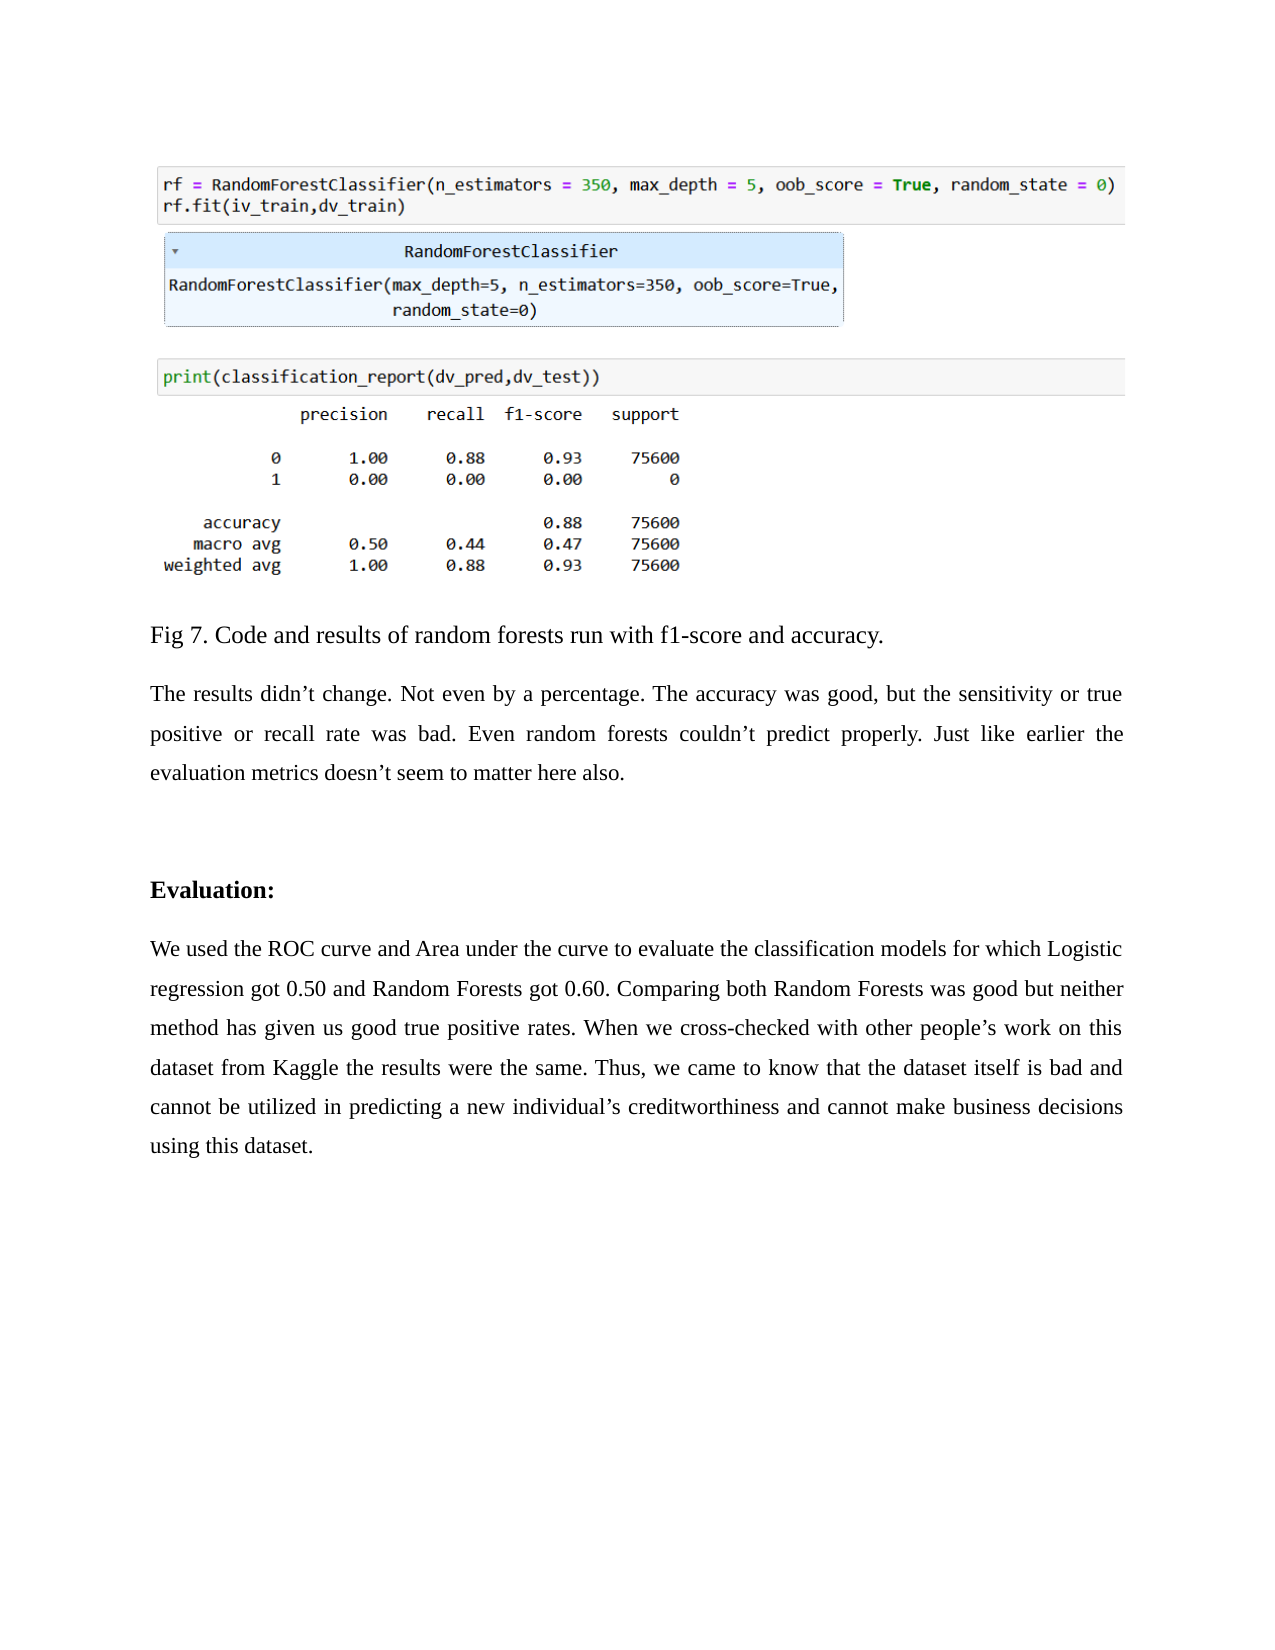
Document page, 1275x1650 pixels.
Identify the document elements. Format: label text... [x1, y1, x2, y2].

text We used the ROC curve and Area under the curve to evaluate the classification models for which Logistic regression got 0.50 and Random Forests got 0.60. Comparing both Random Forests was good but neither method has given us good true positive rates. When we cross-checked with other people’s work on this dataset from Kaggle the results were the same. Thus, we came to know that the dataset itself is bad and cannot be utilized in predicting a new individual’s creditworthiness and cannot make business decisions using this dataset. [150, 935, 1125, 1159]
picture [150, 150, 1125, 590]
text Fig 7. Code and results of random forests run with f1-score and accuracy. [150, 621, 1125, 649]
text The results didn’t change. Not even by a percentage. The accuracy was good, but the sensitivity or true positive or recall rate was bad. Even random forests couldn’t predict properly. Just like earlier the evaluation metrics doesn’t seem to matter here also. [150, 680, 1125, 786]
text Evaluation: [150, 875, 1125, 904]
